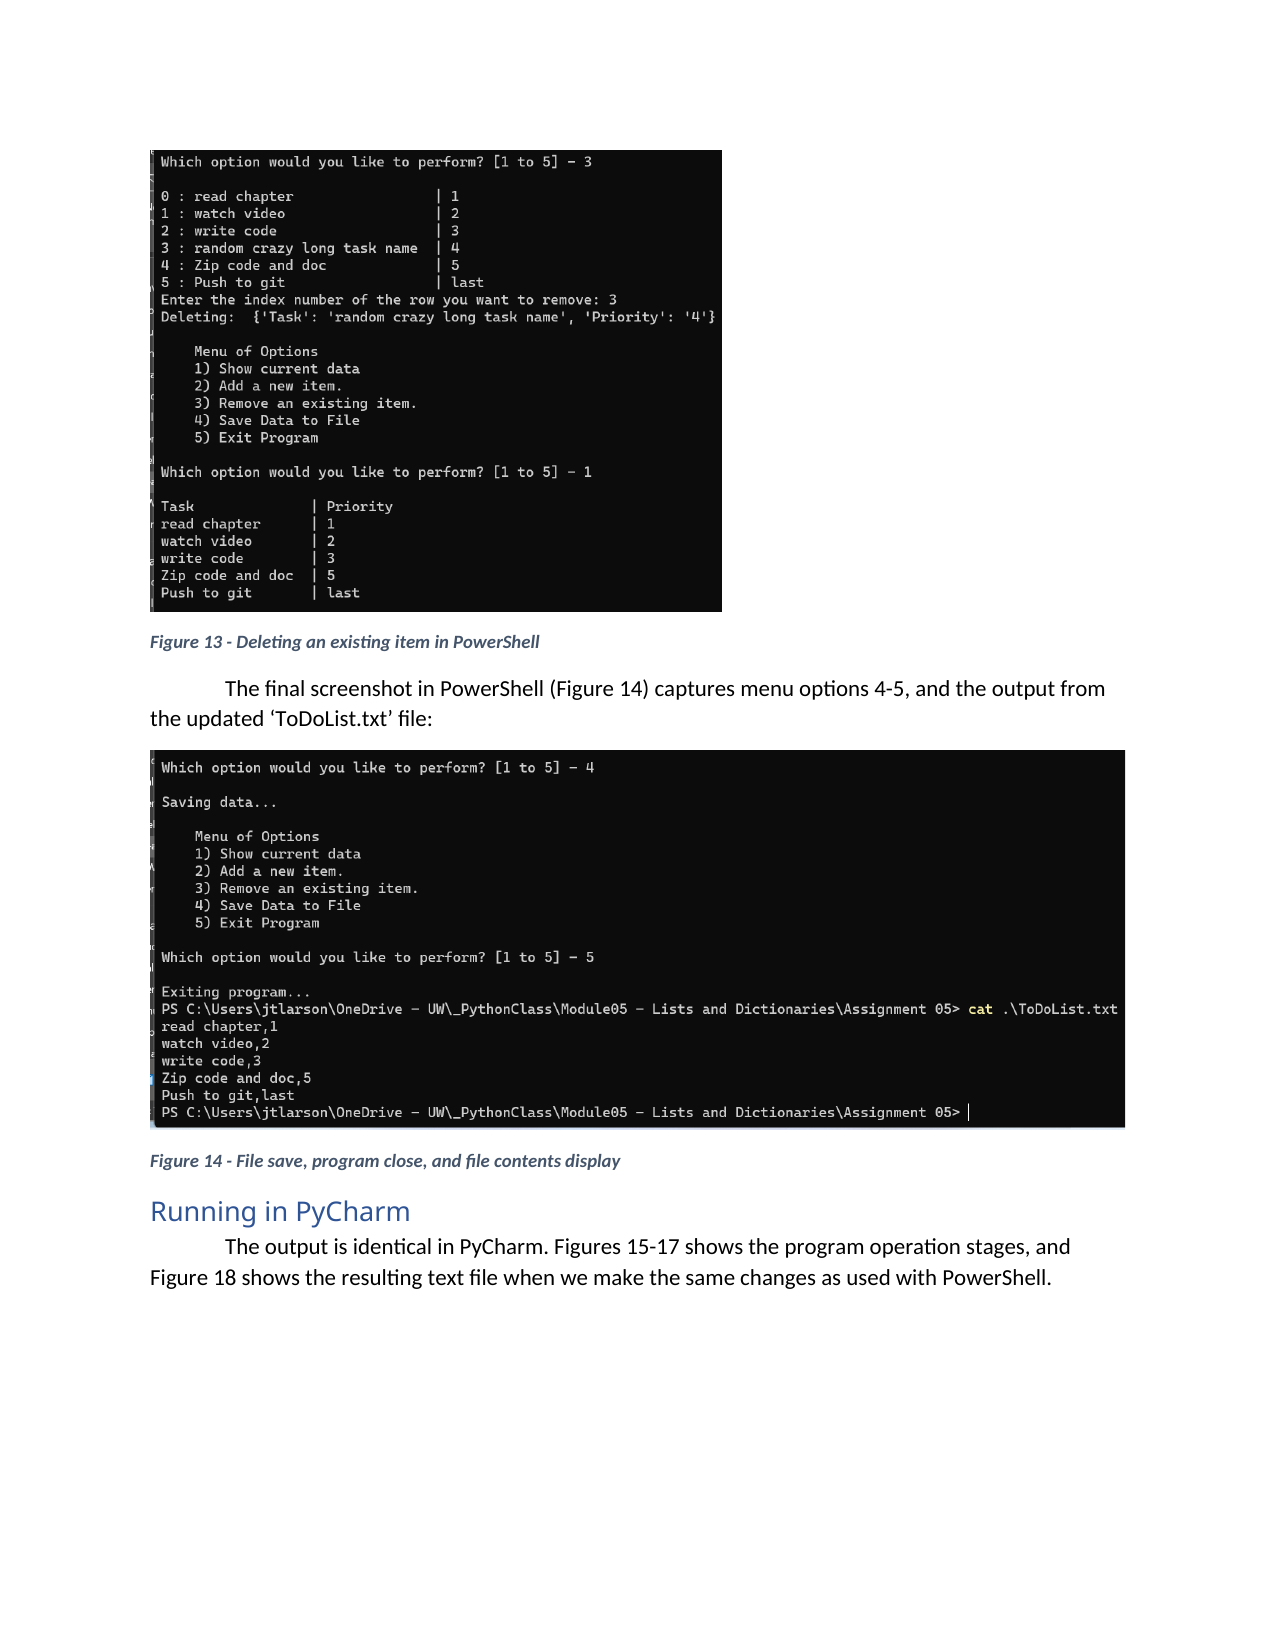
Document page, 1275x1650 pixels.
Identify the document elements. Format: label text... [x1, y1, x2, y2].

text The final screenshot in PowerShell (Figure 14) captures menu options 4-5, and the output from the updated ‘ToDoList.txt’ file: [150, 674, 1125, 732]
picture [150, 750, 1125, 1130]
subtitle Running in PyCharm [150, 1193, 1125, 1229]
text Figure 13 - Deleting an existing item in PowerShell [150, 630, 1125, 653]
picture [150, 150, 722, 612]
text The output is identical in PyCharm. Figures 15-17 shows the program operation stages, and Figure 18 shows the resulting text file when we make the same changes as used with PowerShell. [150, 1232, 1125, 1291]
text Figure 14 - File save, program close, and file contents display [150, 1149, 1125, 1172]
